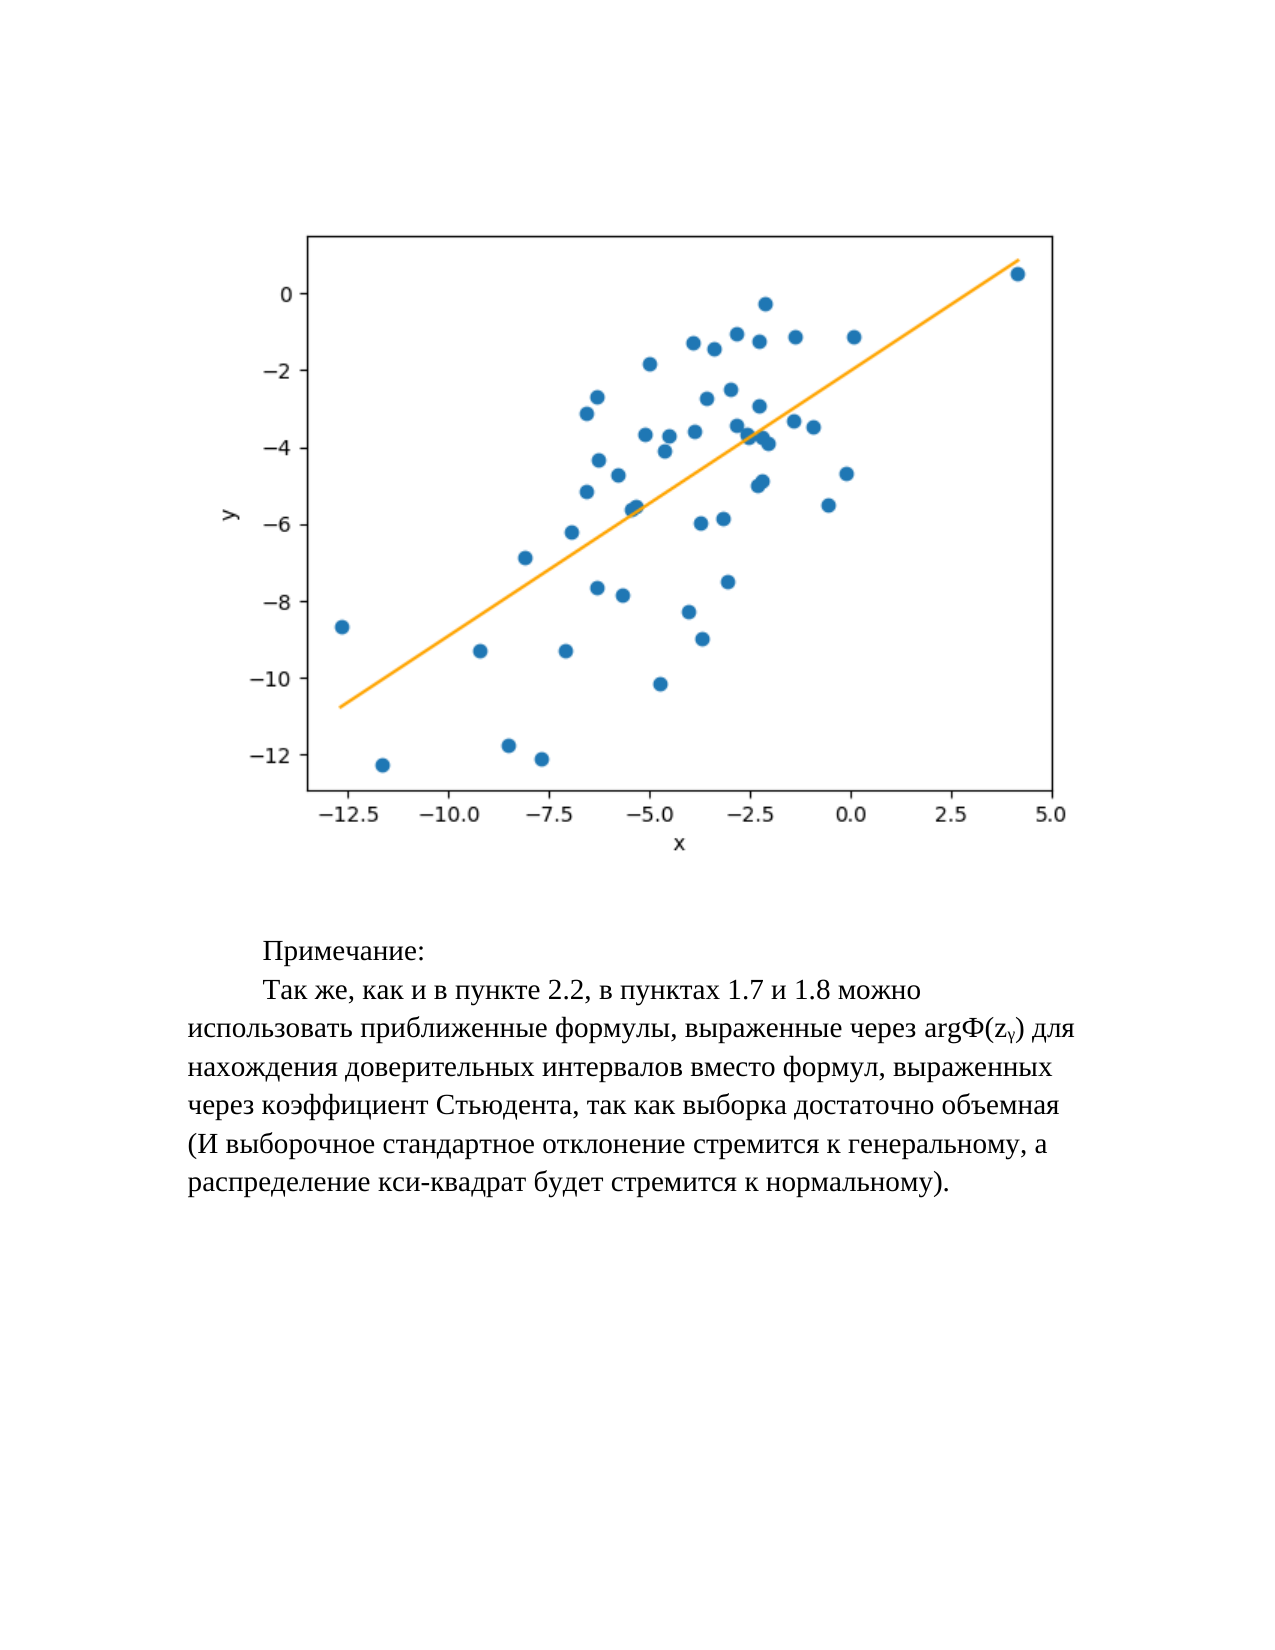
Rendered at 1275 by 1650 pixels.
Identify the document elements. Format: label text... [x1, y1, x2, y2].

text Примечание: Так же, как и в пункте 2.2, в пунктах 1.7 и 1.8 можно использовать приближенные формулы, выраженные через argФ(zᵧ) для нахождения доверительных интервалов вместо формул, выраженных через коэффициент Стьюдента, так как выборка достаточно объемная (И выборочное стандартное отклонение стремится к генеральному, а распределение кси-квадрат будет стремится к нормальному). [187, 895, 1087, 1198]
picture [187, 150, 1148, 870]
